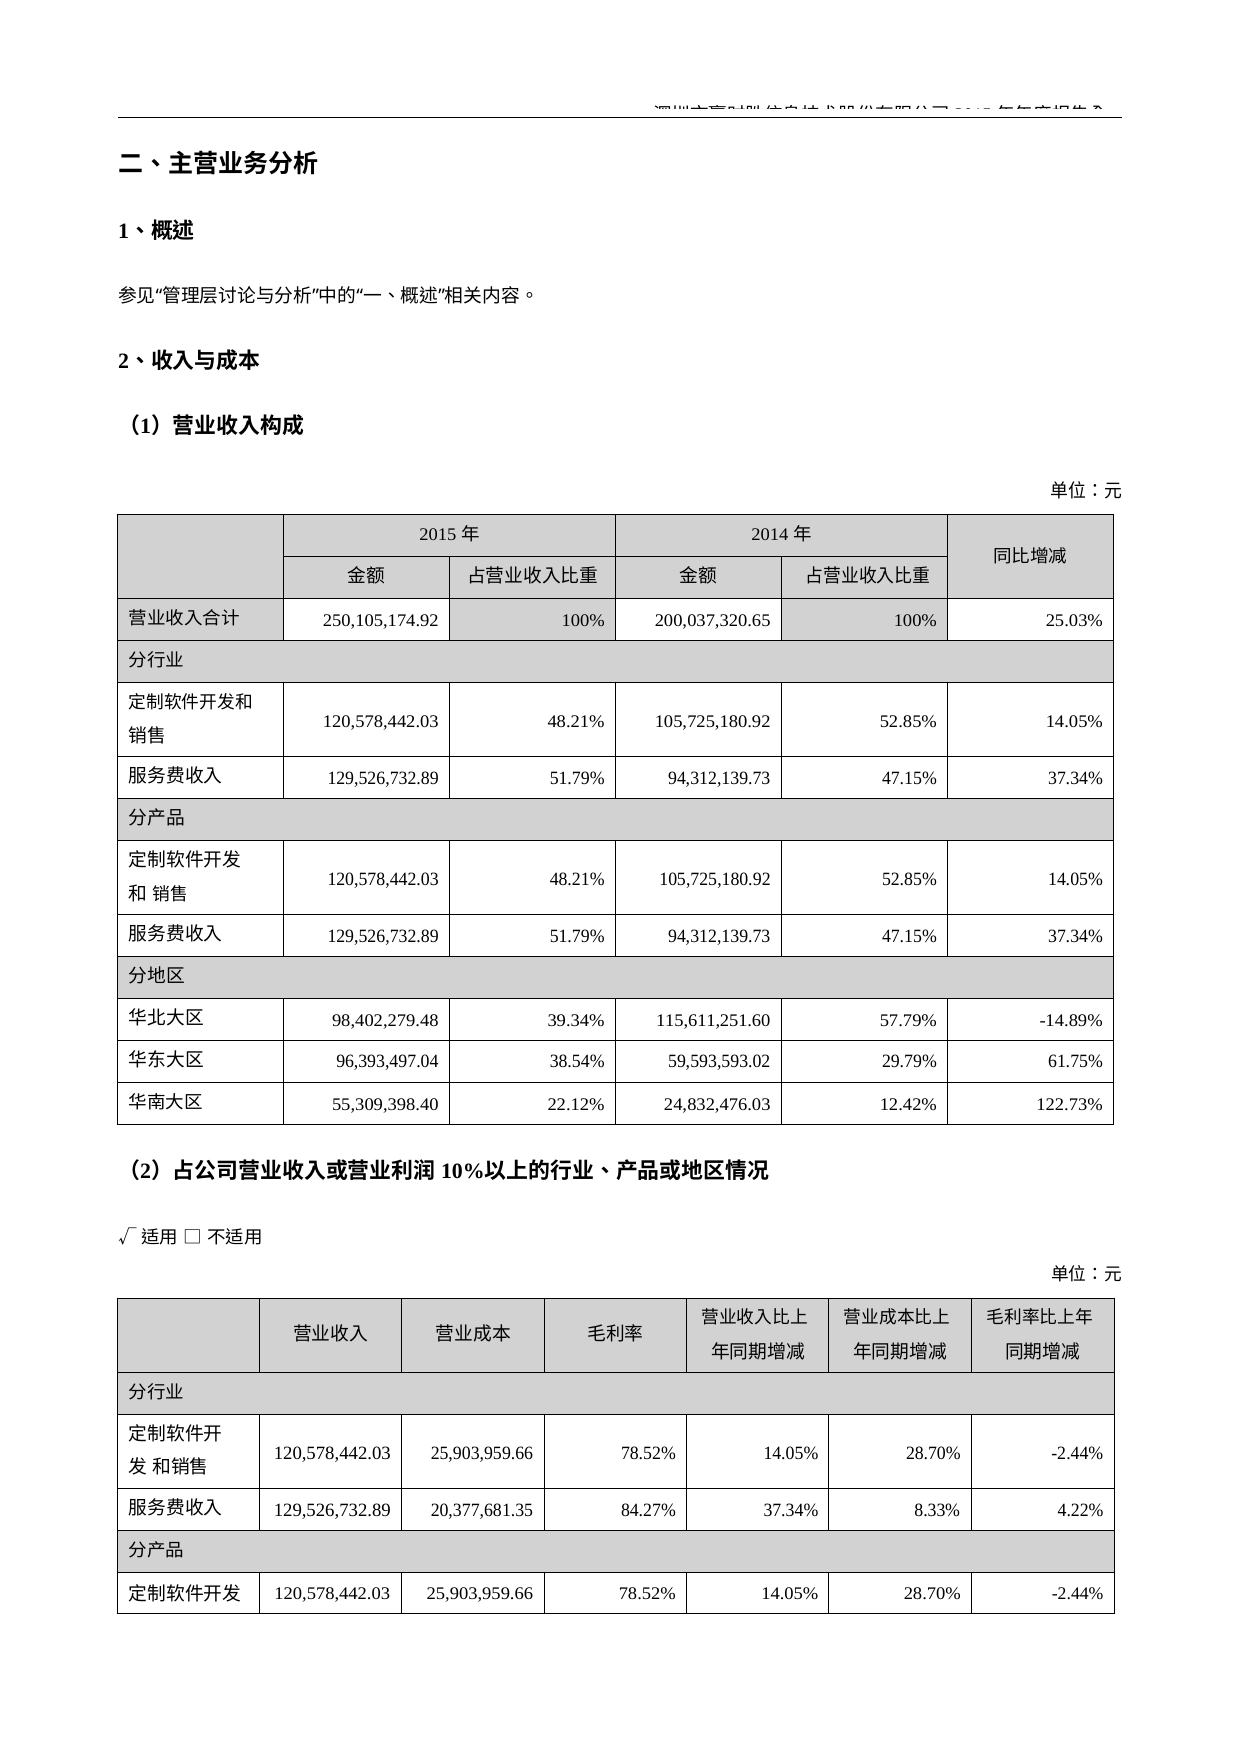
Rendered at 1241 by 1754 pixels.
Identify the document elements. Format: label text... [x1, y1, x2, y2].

table_cell 51.79% [450, 915, 615, 956]
table_cell 28.70% [829, 1573, 971, 1613]
table_header 2015 年 [284, 515, 615, 556]
table_cell 25,903,959.66 [402, 1415, 544, 1488]
table_cell -14.89% [948, 999, 1113, 1040]
table_cell 47.15% [782, 915, 947, 956]
table_cell 14.05% [948, 683, 1113, 756]
table_cell 华南大区 [118, 1083, 283, 1124]
table_cell 占营业收入比重 [450, 557, 615, 598]
table_header [118, 515, 283, 598]
table_cell 25.03% [948, 599, 1113, 640]
table_cell 29.79% [782, 1041, 947, 1082]
table_cell 20,377,681.35 [402, 1489, 544, 1530]
table_header 毛利率比上年 同期增减 [972, 1299, 1114, 1372]
subtitle 二、主营业务分析 [118, 146, 1134, 179]
text 单位：元 [106, 477, 1122, 503]
table_cell 定制软件开发 和销售 [118, 1415, 259, 1488]
table_cell 金额 [616, 557, 781, 598]
table_cell 96,393,497.04 [284, 1041, 449, 1082]
table_cell 华东大区 [118, 1041, 283, 1082]
table_header 营业收入 [260, 1299, 401, 1372]
table_cell 98,402,279.48 [284, 999, 449, 1040]
table_cell 52.85% [782, 841, 947, 914]
table_cell 39.34% [450, 999, 615, 1040]
table_cell 华北大区 [118, 999, 283, 1040]
table_cell 金额 [284, 557, 449, 598]
table_cell 分产品 [118, 1531, 1114, 1572]
table_cell 51.79% [450, 757, 615, 798]
table_cell -2.44% [972, 1415, 1114, 1488]
table_cell 营业收入合计 [118, 599, 283, 640]
table_cell 129,526,732.89 [284, 915, 449, 956]
table_cell 24,832,476.03 [616, 1083, 781, 1124]
table_header 2014 年 [616, 515, 947, 556]
text √ 适用 □ 不适用 [118, 1224, 1134, 1248]
table_cell 4.22% [972, 1489, 1114, 1530]
table_cell 55,309,398.40 [284, 1083, 449, 1124]
table_cell 105,725,180.92 [616, 841, 781, 914]
table_cell 47.15% [782, 757, 947, 798]
table_cell 28.70% [829, 1415, 971, 1488]
table_cell 120,578,442.03 [284, 841, 449, 914]
table_cell 59,593,593.02 [616, 1041, 781, 1082]
table_cell 25,903,959.66 [402, 1573, 544, 1613]
table_cell 48.21% [450, 841, 615, 914]
table_cell 105,725,180.92 [616, 683, 781, 756]
table_cell 分行业 [118, 641, 1113, 682]
subtitle 1、概述 [118, 215, 1134, 245]
table_cell 14.05% [687, 1415, 828, 1488]
table_cell 52.85% [782, 683, 947, 756]
table_cell 分行业 [118, 1373, 1114, 1414]
table_cell 服务费收入 [118, 757, 283, 798]
table_cell 78.52% [545, 1415, 686, 1488]
table_cell 129,526,732.89 [284, 757, 449, 798]
table_cell 78.52% [545, 1573, 686, 1613]
table_cell 8.33% [829, 1489, 971, 1530]
table_cell 定制软件开发和 销售 [118, 841, 283, 914]
table_cell 占营业收入比重 [782, 557, 947, 598]
table_cell 服务费收入 [118, 1489, 259, 1530]
table_header 营业成本比上 年同期增减 [829, 1299, 971, 1372]
text 单位：元 [106, 1262, 1122, 1286]
table_cell 57.79% [782, 999, 947, 1040]
table_cell 122.73% [948, 1083, 1113, 1124]
table_cell 100% [782, 599, 947, 640]
table_cell 129,526,732.89 [260, 1489, 401, 1530]
table_cell 120,578,442.03 [260, 1415, 401, 1488]
table_cell 100% [450, 599, 615, 640]
table_cell 120,578,442.03 [284, 683, 449, 756]
table_header 同比增减 [948, 515, 1113, 598]
table_cell 61.75% [948, 1041, 1113, 1082]
table_cell 37.34% [948, 757, 1113, 798]
table_cell 14.05% [687, 1573, 828, 1613]
table_cell 定制软件开发 [118, 1573, 259, 1613]
subtitle （2）占公司营业收入或营业利润 10%以上的行业、产品或地区情况 [118, 1156, 1134, 1185]
table_cell 服务费收入 [118, 915, 283, 956]
table_cell 115,611,251.60 [616, 999, 781, 1040]
table_cell 定制软件开发和 销售 [118, 683, 283, 756]
table_cell 12.42% [782, 1083, 947, 1124]
table_cell 37.34% [687, 1489, 828, 1530]
table_cell 48.21% [450, 683, 615, 756]
table_cell 37.34% [948, 915, 1113, 956]
table_header [118, 1299, 259, 1372]
table_cell 94,312,139.73 [616, 915, 781, 956]
table_cell 200,037,320.65 [616, 599, 781, 640]
table_header 营业收入比上 年同期增减 [687, 1299, 828, 1372]
table_cell 94,312,139.73 [616, 757, 781, 798]
subtitle 2、收入与成本 [118, 345, 1134, 375]
table_cell 22.12% [450, 1083, 615, 1124]
table_cell 38.54% [450, 1041, 615, 1082]
table_cell 84.27% [545, 1489, 686, 1530]
table_cell 分地区 [118, 957, 1113, 998]
text 参见“管理层讨论与分析”中的“一、概述”相关内容。 [118, 282, 1134, 307]
table_cell 120,578,442.03 [260, 1573, 401, 1613]
table_cell -2.44% [972, 1573, 1114, 1613]
table_header 营业成本 [402, 1299, 544, 1372]
table_header 毛利率 [545, 1299, 686, 1372]
table_cell 14.05% [948, 841, 1113, 914]
subtitle （1）营业收入构成 [118, 410, 1134, 440]
table_cell 250,105,174.92 [284, 599, 449, 640]
table_cell 分产品 [118, 799, 1113, 840]
